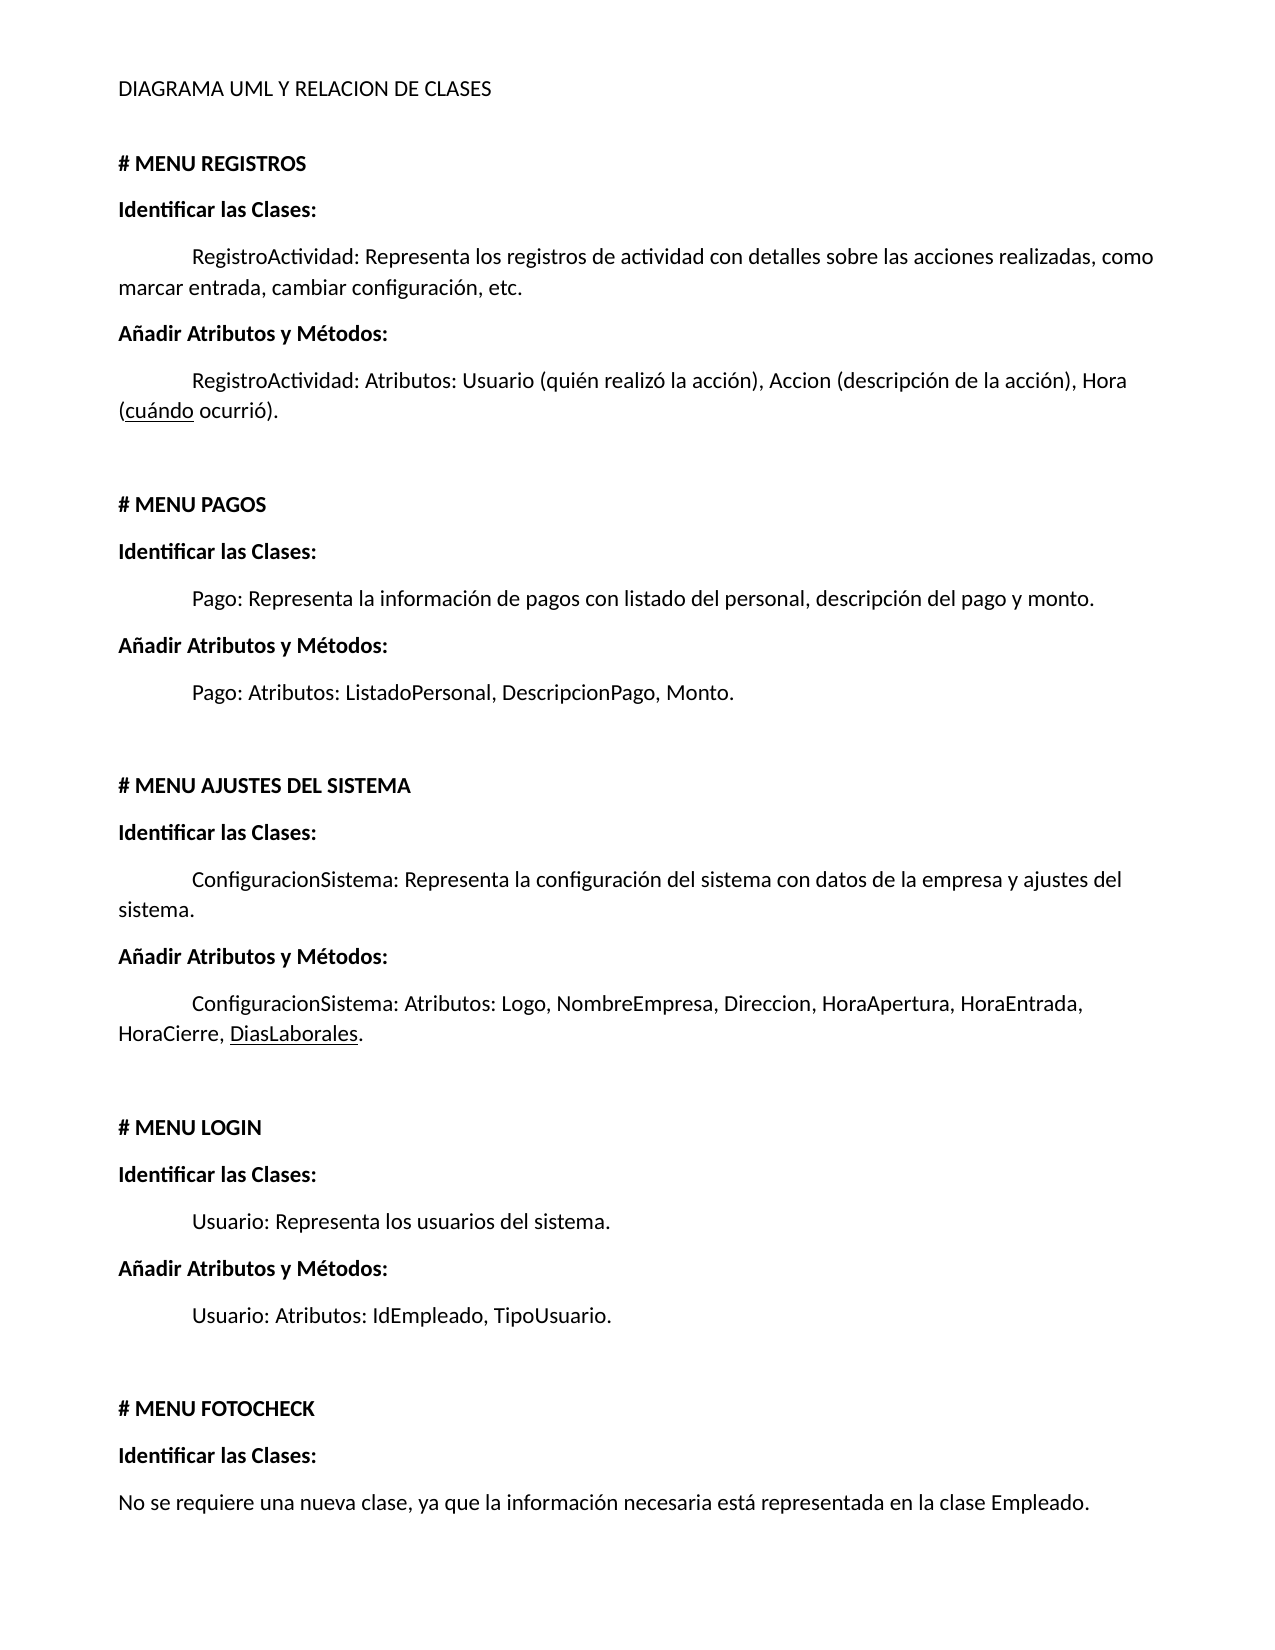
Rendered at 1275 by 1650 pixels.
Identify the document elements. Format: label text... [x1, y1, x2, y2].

text Añadir Atributos y Métodos: [118, 942, 1157, 971]
text # MENU FOTOCHECK [118, 1394, 1157, 1423]
text Identificar las Clases: [118, 818, 1157, 847]
text # MENU AJUSTES DEL SISTEMA [118, 772, 1157, 800]
text RegistroActividad: Representa los registros de actividad con detalles sobre las acciones realizadas, como marcar entrada, cambiar configuración, etc. [118, 242, 1157, 301]
text Pago: Representa la información de pagos con listado del personal, descripción del pago y monto. [118, 584, 1157, 612]
text Usuario: Representa los usuarios del sistema. [118, 1207, 1157, 1235]
text ConfiguracionSistema: Representa la configuración del sistema con datos de la empresa y ajustes del sistema. [118, 865, 1157, 924]
text Usuario: Atributos: IdEmpleado, TipoUsuario. [118, 1301, 1157, 1329]
text Pago: Atributos: ListadoPersonal, DescripcionPago, Monto. [118, 678, 1157, 706]
text Identificar las Clases: [118, 1441, 1157, 1469]
text # MENU REGISTROS [118, 149, 1157, 177]
text Identificar las Clases: [118, 196, 1157, 224]
text Identificar las Clases: [118, 537, 1157, 565]
text Añadir Atributos y Métodos: [118, 319, 1157, 348]
text RegistroActividad: Atributos: Usuario (quién realizó la acción), Accion (descripción de la acción), Hora (cuándo ocurrió). [118, 366, 1157, 425]
text No se requiere una nueva clase, ya que la información necesaria está representada en la clase Empleado. [118, 1488, 1157, 1516]
text Añadir Atributos y Métodos: [118, 1254, 1157, 1282]
text Añadir Atributos y Métodos: [118, 631, 1157, 659]
text # MENU PAGOS [118, 490, 1157, 518]
text Identificar las Clases: [118, 1160, 1157, 1188]
text ConfiguracionSistema: Atributos: Logo, NombreEmpresa, Direccion, HoraApertura, HoraEntrada, HoraCierre, DiasLaborales. [118, 989, 1157, 1048]
text # MENU LOGIN [118, 1113, 1157, 1141]
